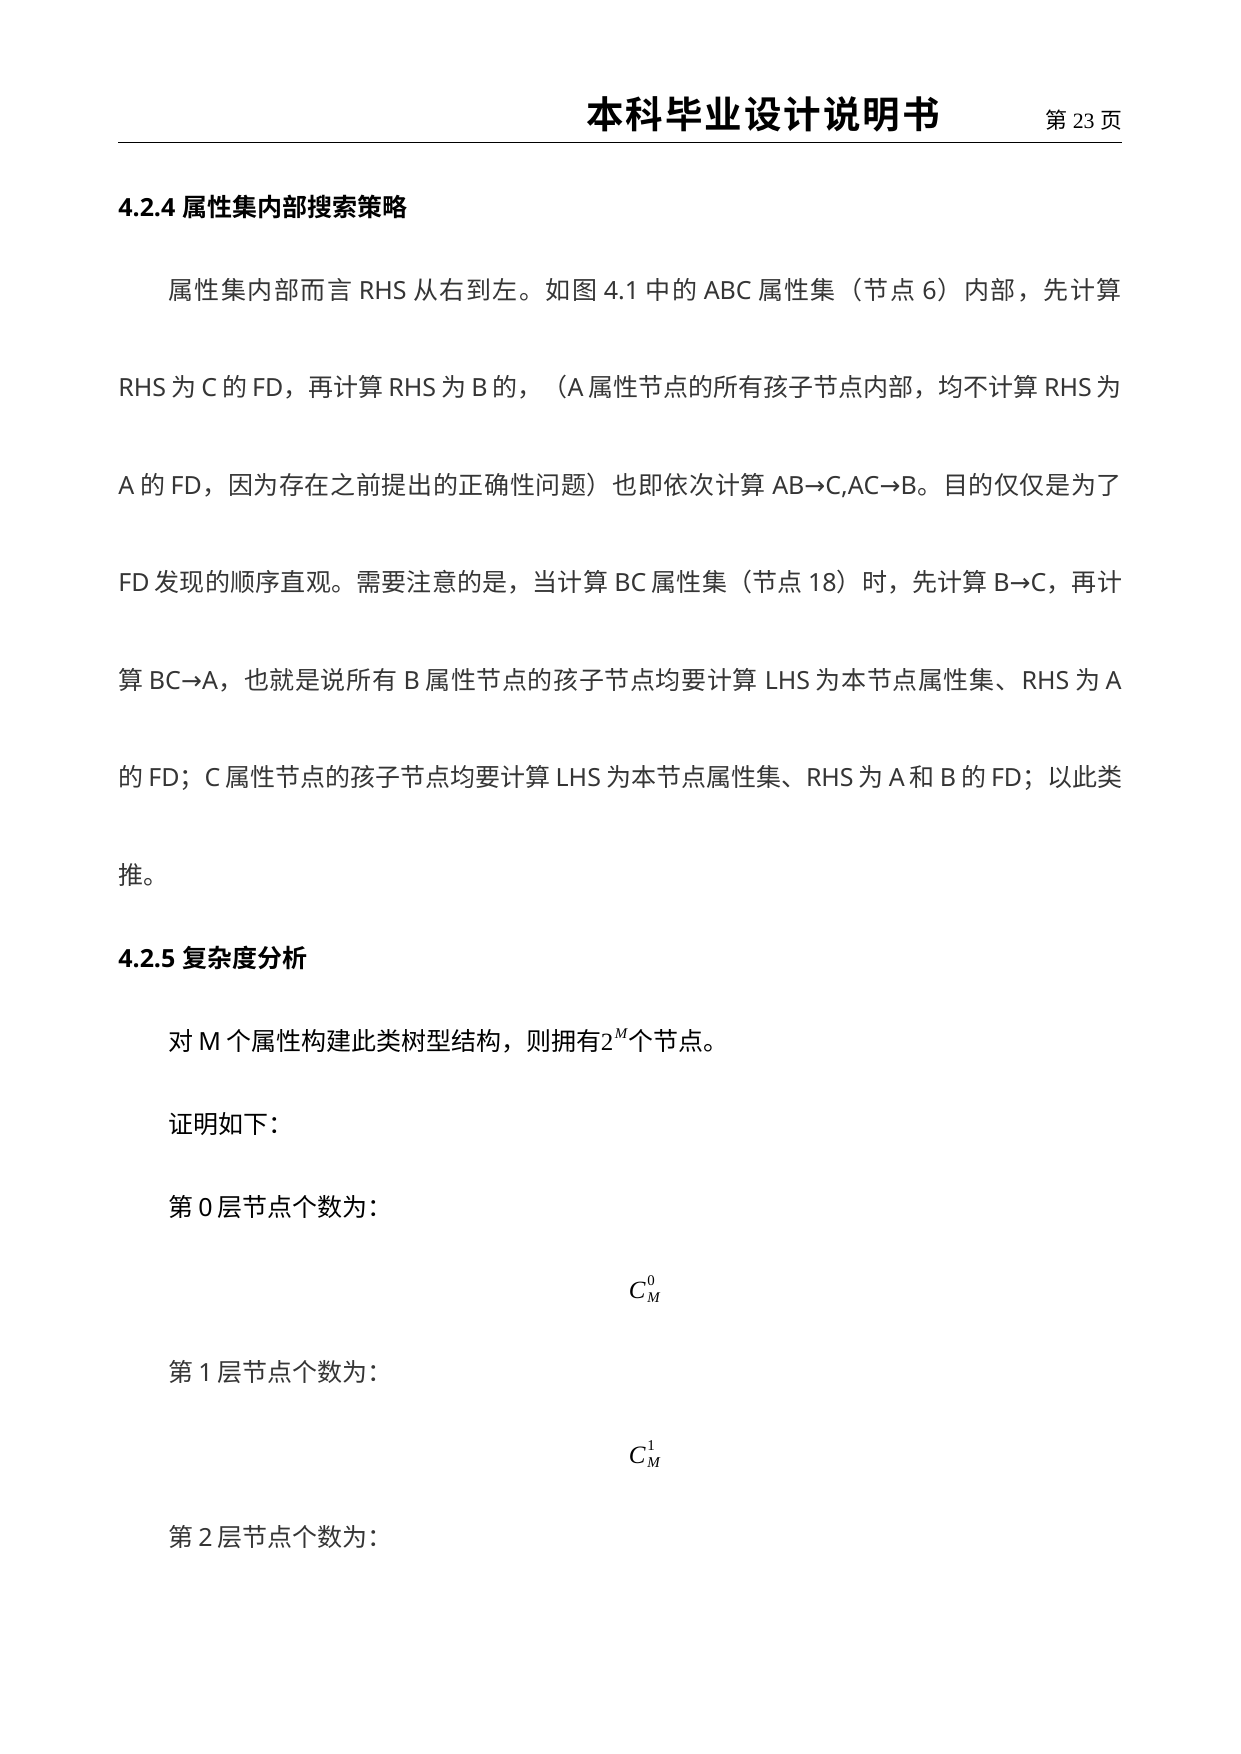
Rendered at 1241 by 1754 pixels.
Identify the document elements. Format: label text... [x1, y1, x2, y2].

list 属性集内部而言RHS从右到左。如图4.1中的ABC属性集（节点6）内部，先计算RHS为C的FD，再计算RHS为B的，（A属性节点的所有孩子节点内部，均不计算RHS为A的FD，因为存在之前提出的正确性问题）也即依次计算AB→C,AC→B。目的仅仅是为了FD发现的顺序直观。需要注意的是，当计算BC属性集（节点18）时，先计算B→C，再计算BC→A，也就是说所有B属性节点的孩子节点均要计算LHS为本节点属性集、RHS为A的FD；C属性节点的孩子节点均要计算LHS为本节点属性集、RHS为A和B的FD；以此类推。 [118, 256, 1122, 906]
list 第2层节点个数为： [118, 1503, 1122, 1568]
subtitle 4.2.4 属性集内部搜索策略 [118, 173, 1122, 238]
list 证明如下： [118, 1090, 1122, 1155]
subtitle 4.2.5 复杂度分析 [118, 924, 1122, 989]
list 第0层节点个数为： [118, 1173, 1122, 1238]
list 对M个属性构建此类树型结构，则拥有个节点。 [118, 1007, 1122, 1072]
list 第1层节点个数为： [118, 1338, 1122, 1403]
